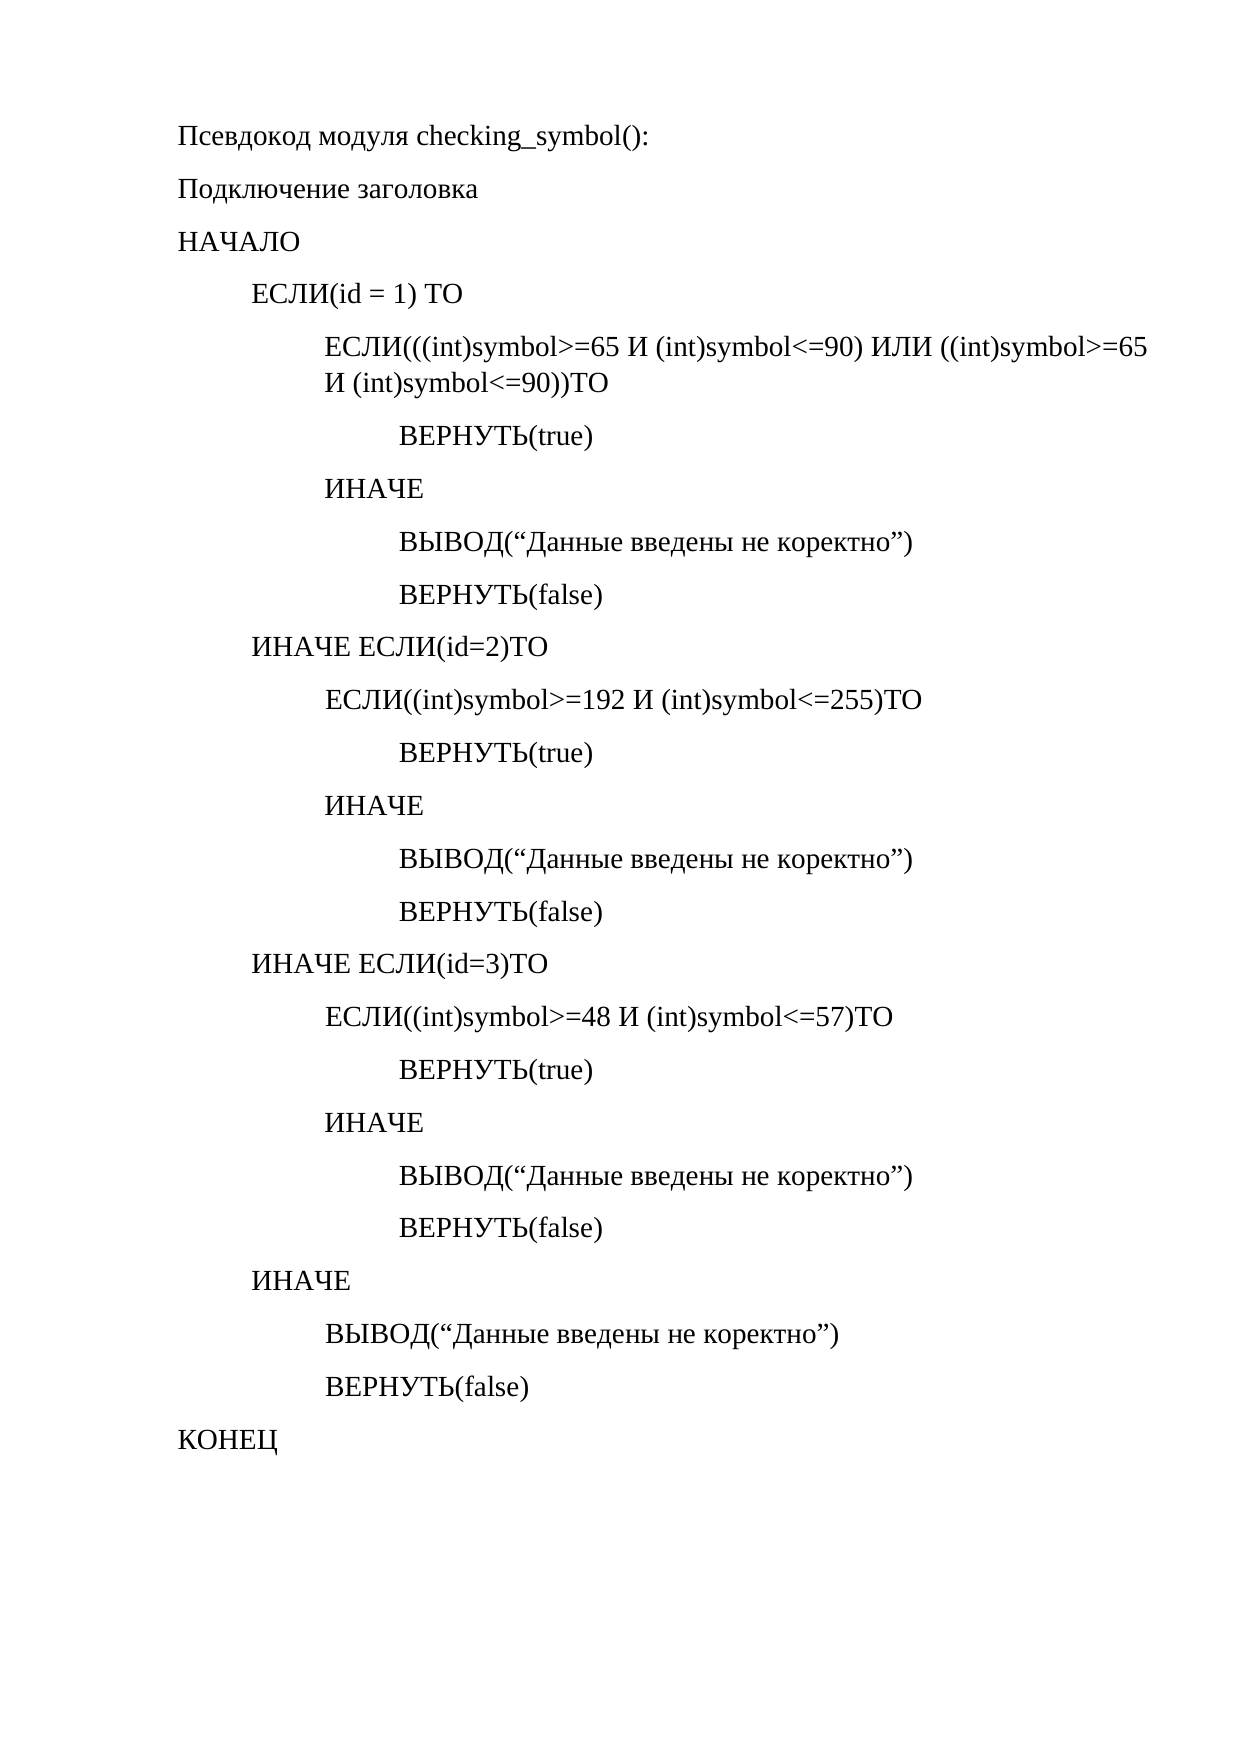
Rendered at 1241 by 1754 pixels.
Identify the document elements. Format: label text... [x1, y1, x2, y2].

text ЕСЛИ(((int)symbol>=65 И (int)symbol<=90) ИЛИ ((int)symbol>=65 И (int)symbol<=90))ТО [324, 329, 1152, 399]
text Подключение заголовка [177, 171, 1152, 204]
text ИНАЧЕ [324, 1105, 1152, 1138]
text ВЕРНУТЬ(false) [324, 1369, 1152, 1402]
text ВЕРНУТЬ(false) [324, 894, 1152, 927]
text ЕСЛИ((int)symbol>=192 И (int)symbol<=255)ТО [324, 682, 1152, 716]
text ВЕРНУТЬ(true) [324, 1052, 1152, 1086]
text ИНАЧЕ ЕСЛИ(id=3)ТО [177, 946, 1152, 980]
text ЕСЛИ(id = 1) ТО [177, 277, 1152, 310]
text ВЕРНУТЬ(false) [324, 577, 1152, 610]
text ВЕРНУТЬ(false) [324, 1211, 1152, 1244]
text ИНАЧЕ [177, 1263, 1152, 1297]
text ИНАЧЕ [324, 788, 1152, 822]
text ВЕРНУТЬ(true) [324, 735, 1152, 769]
text ВЫВОД(“Данные введены не коректно”) [324, 524, 1152, 557]
text Псевдокод модуля checking_symbol(): [177, 118, 1152, 152]
text НАЧАЛО [177, 224, 1152, 257]
text ВЫВОД(“Данные введены не коректно”) [398, 841, 1152, 874]
text ИНАЧЕ [324, 471, 1152, 505]
text ЕСЛИ((int)symbol>=48 И (int)symbol<=57)ТО [324, 999, 1152, 1033]
text ВЫВОД(“Данные введены не коректно”) [324, 1316, 1152, 1350]
text ИНАЧЕ ЕСЛИ(id=2)ТО [177, 629, 1152, 663]
text ВЕРНУТЬ(true) [324, 418, 1152, 452]
text КОНЕЦ [177, 1422, 1152, 1455]
text ВЫВОД(“Данные введены не коректно”) [324, 1158, 1152, 1191]
